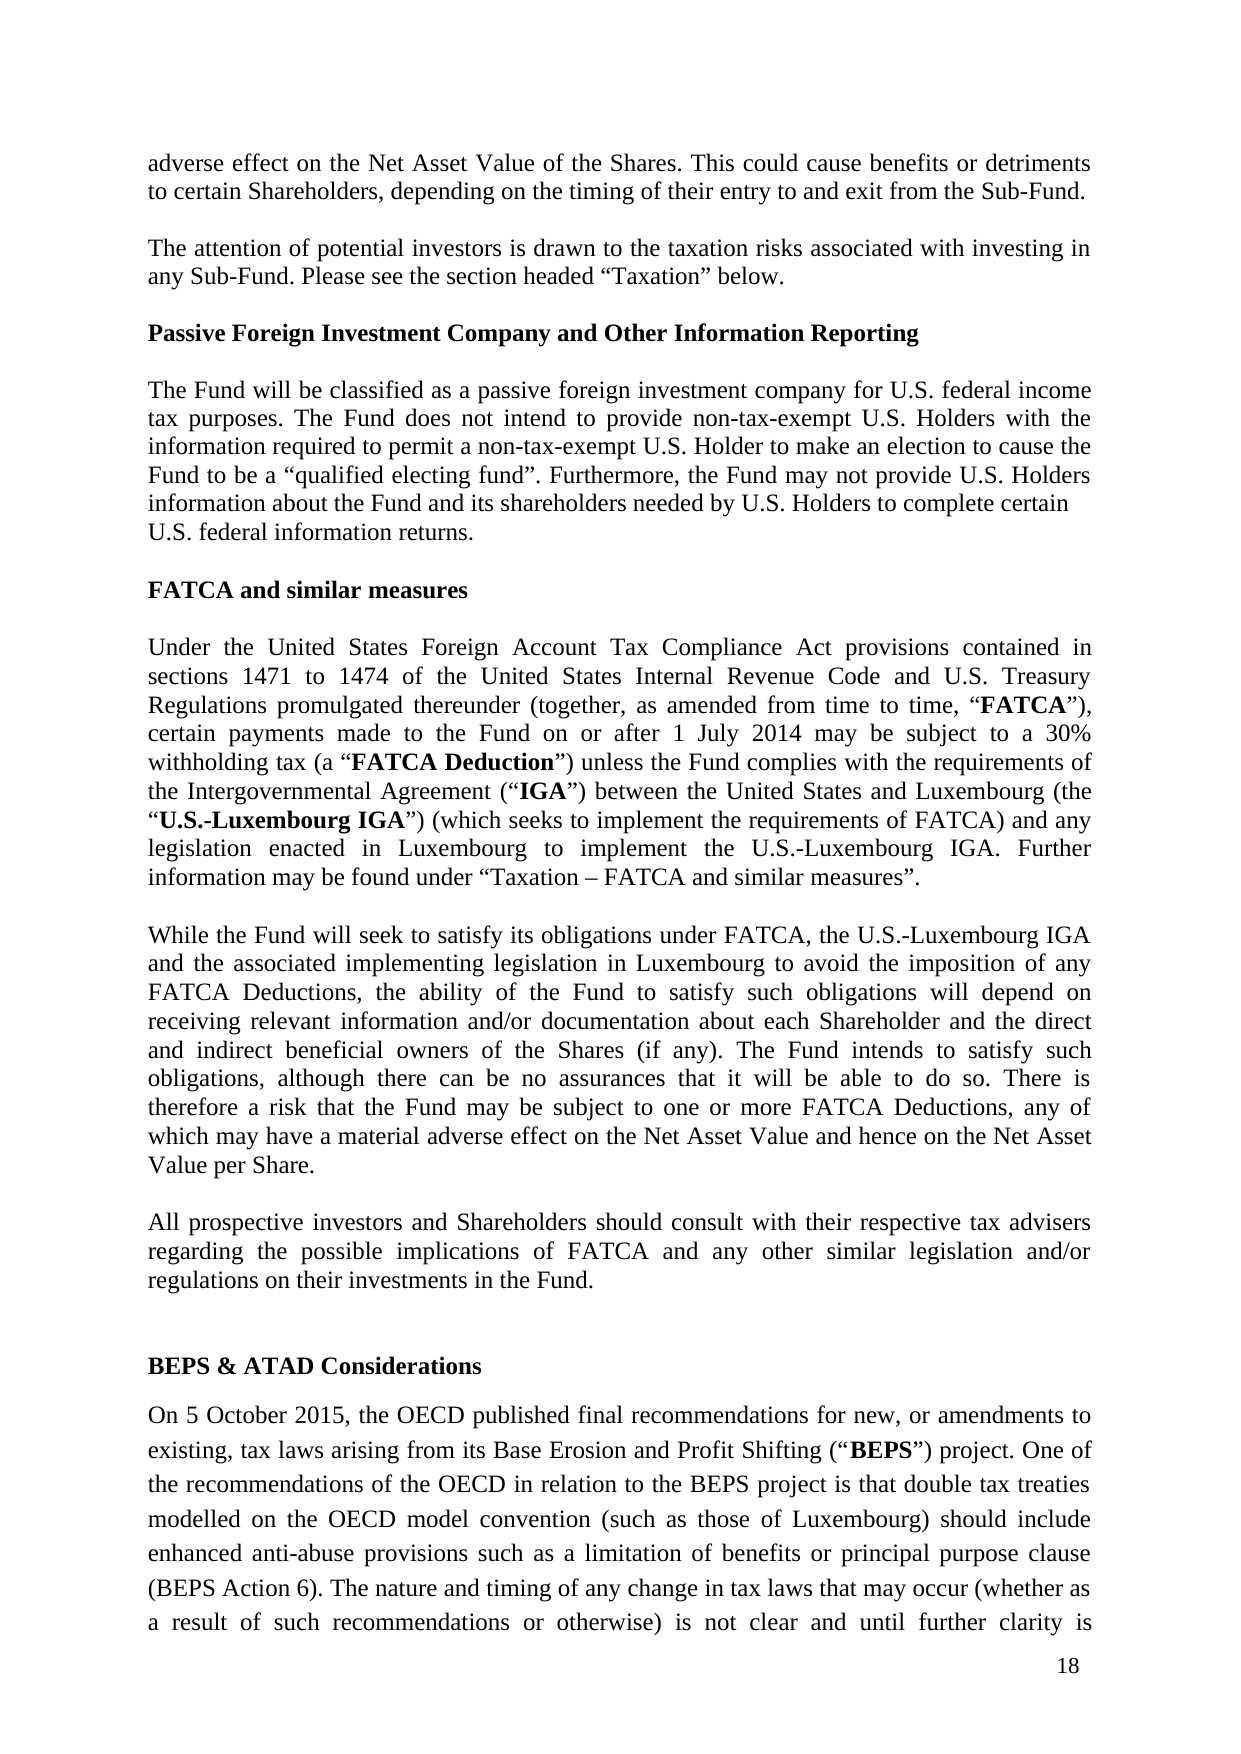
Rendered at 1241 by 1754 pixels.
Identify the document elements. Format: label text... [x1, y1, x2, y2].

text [148, 1401, 1092, 1636]
subtitle FATCA and similar measures [148, 575, 1148, 603]
text While the Fund will seek to satisfy its obligations under FATCA, the U.S.-Luxembourg IGA and the associated implementing legislation in Luxembourg to avoid the imposition of any FATCA Deductions, the ability of the Fund to satisfy such obligations will depend on receiving relevant information and/or documentation about each Shareholder and the direct and indirect beneficial owners of the Shares (if any). The Fund intends to satisfy such obligations, although there can be no assurances that it will be able to do so. There is therefore a risk that the Fund may be subject to one or more FATCA Deductions, any of which may have a material adverse effect on the Net Asset Value and hence on the Net Asset Value per Share. [148, 920, 1092, 1178]
text The attention of potential investors is drawn to the taxation risks associated with investing in any Sub-Fund. Please see the section headed “Taxation” below. [148, 233, 1092, 290]
text All prospective investors and Shareholders should consult with their respective tax advisers regarding the possible implications of FATCA and any other similar legislation and/or regulations on their investments in the Fund. [148, 1207, 1092, 1293]
subtitle BEPS & ATAD Considerations [148, 1351, 1148, 1380]
subtitle Passive Foreign Investment Company and Other Information Reporting [148, 318, 1148, 347]
text The Fund will be classified as a passive foreign investment company for U.S. federal income tax purposes. The Fund does not intend to provide non-tax-exempt U.S. Holders with the information required to permit a non-tax-exempt U.S. Holder to make an election to cause the Fund to be a “qualified electing fund”. Furthermore, the Fund may not provide U.S. Holders information about the Fund and its shareholders needed by U.S. Holders to complete certain [148, 376, 1092, 517]
text U.S. federal information returns. [148, 517, 1148, 546]
text adverse effect on the Net Asset Value of the Shares. This could cause benefits or detriments to certain Shareholders, depending on the timing of their entry to and exit from the Sub-Fund. [148, 148, 1092, 205]
text Under the United States Foreign Account Tax Compliance Act provisions contained in sections 1471 to 1474 of the United States Internal Revenue Code and U.S. Treasury Regulations promulgated thereunder (together, as amended from time to time, “FATCA”), certain payments made to the Fund on or after 1 July 2014 may be subject to a 30% withholding tax (a “FATCA Deduction”) unless the Fund complies with the requirements of the Intergovernmental Agreement (“IGA”) between the United States and Luxembourg (the “U.S.-Luxembourg IGA”) (which seeks to implement the requirements of FATCA) and any legislation enacted in Luxembourg to implement the U.S.-Luxembourg IGA. Further information may be found under “Taxation – FATCA and similar measures”. [148, 632, 1092, 891]
